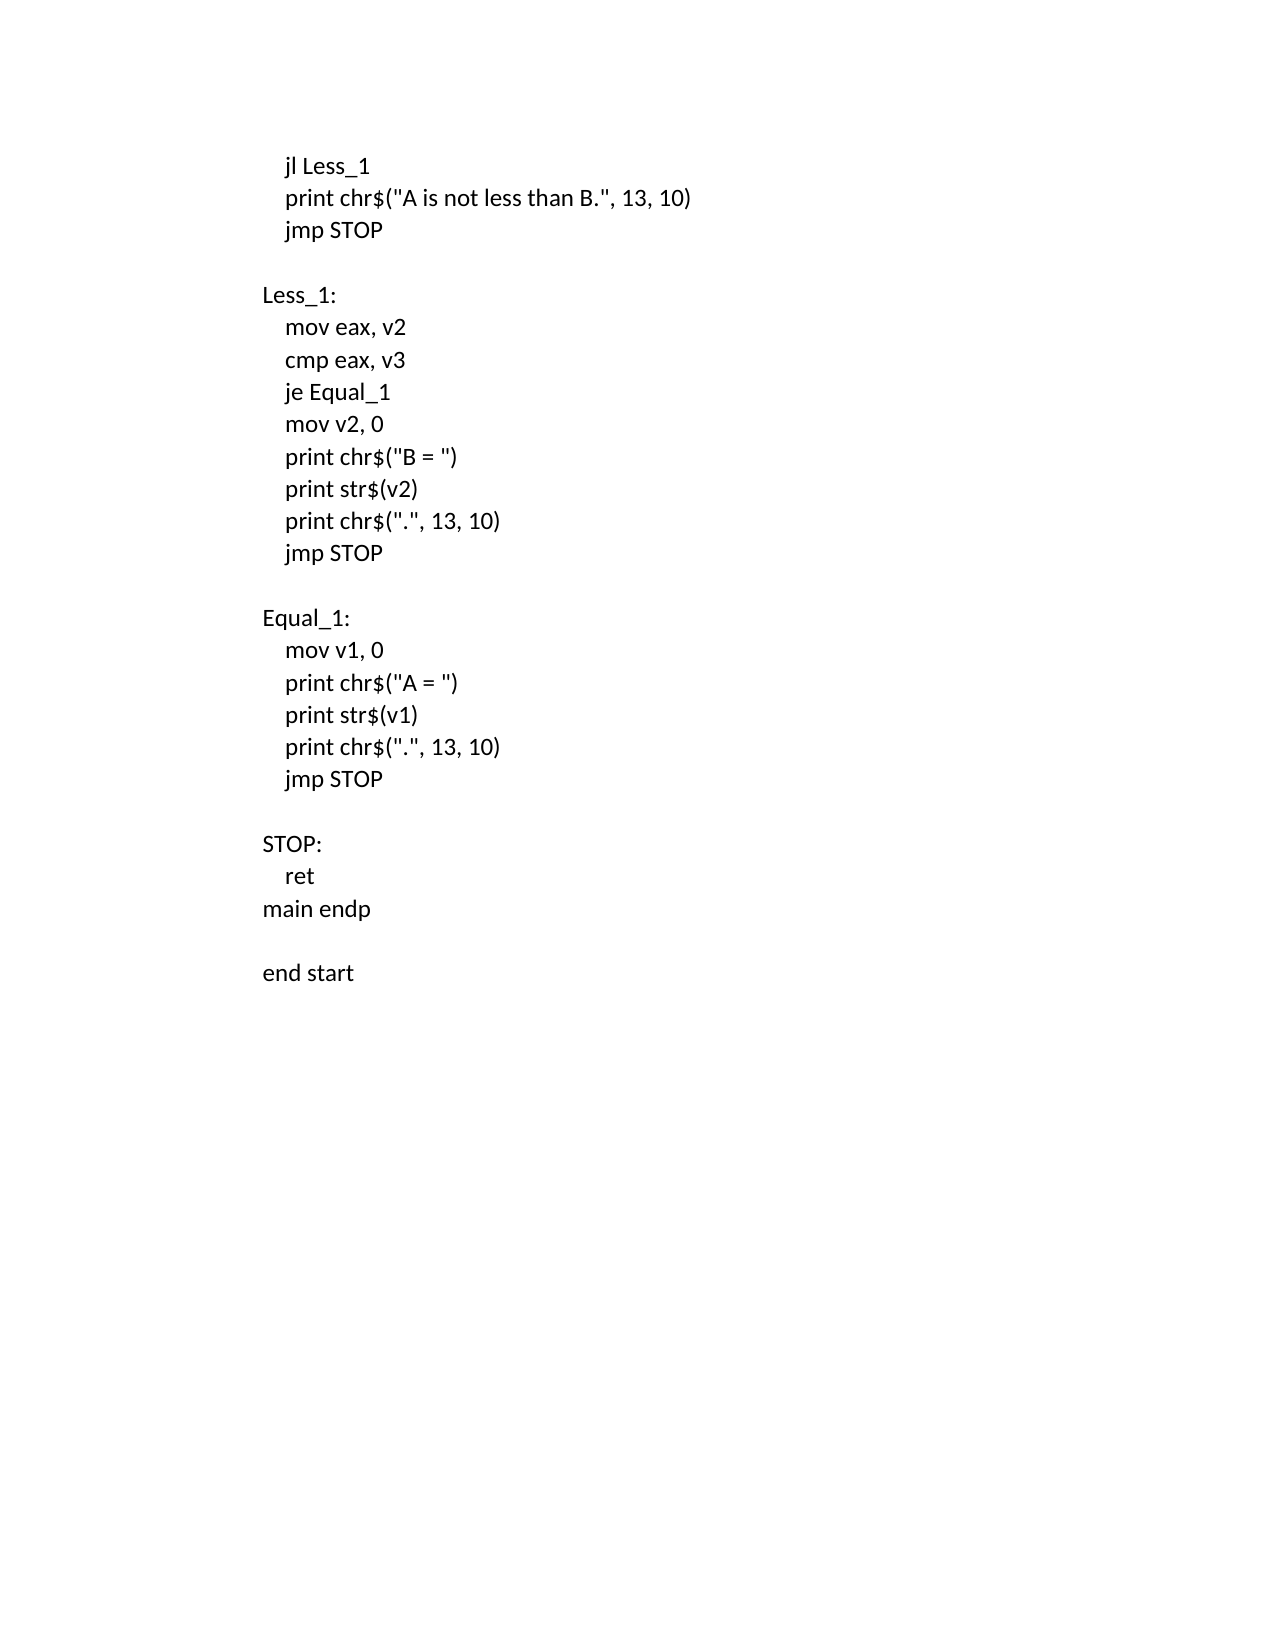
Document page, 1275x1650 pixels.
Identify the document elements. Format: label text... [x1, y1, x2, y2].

list end start [262, 957, 1087, 988]
list print chr$("A is not less than B.", 13, 10) [262, 182, 1087, 213]
list je Equal_1 [262, 376, 1087, 407]
list print str$(v1) [262, 699, 1087, 729]
list print str$(v2) [262, 473, 1087, 503]
list jmp STOP [262, 537, 1087, 568]
list cmp eax, v3 [262, 344, 1087, 374]
list STOP: [262, 828, 1087, 859]
list Less_1: [262, 279, 1087, 310]
list Equal_1: [262, 602, 1087, 633]
list main endp [262, 893, 1087, 923]
list print chr$("A = ") [262, 667, 1087, 697]
list print chr$("B = ") [262, 441, 1087, 471]
list mov v2, 0 [262, 408, 1087, 439]
list jl Less_1 [262, 150, 1087, 181]
list print chr$(".", 13, 10) [262, 505, 1087, 536]
list jmp STOP [262, 763, 1087, 794]
list mov eax, v2 [262, 311, 1087, 342]
list mov v1, 0 [262, 634, 1087, 665]
list ret [262, 860, 1087, 891]
list jmp STOP [262, 214, 1087, 245]
list print chr$(".", 13, 10) [262, 731, 1087, 762]
